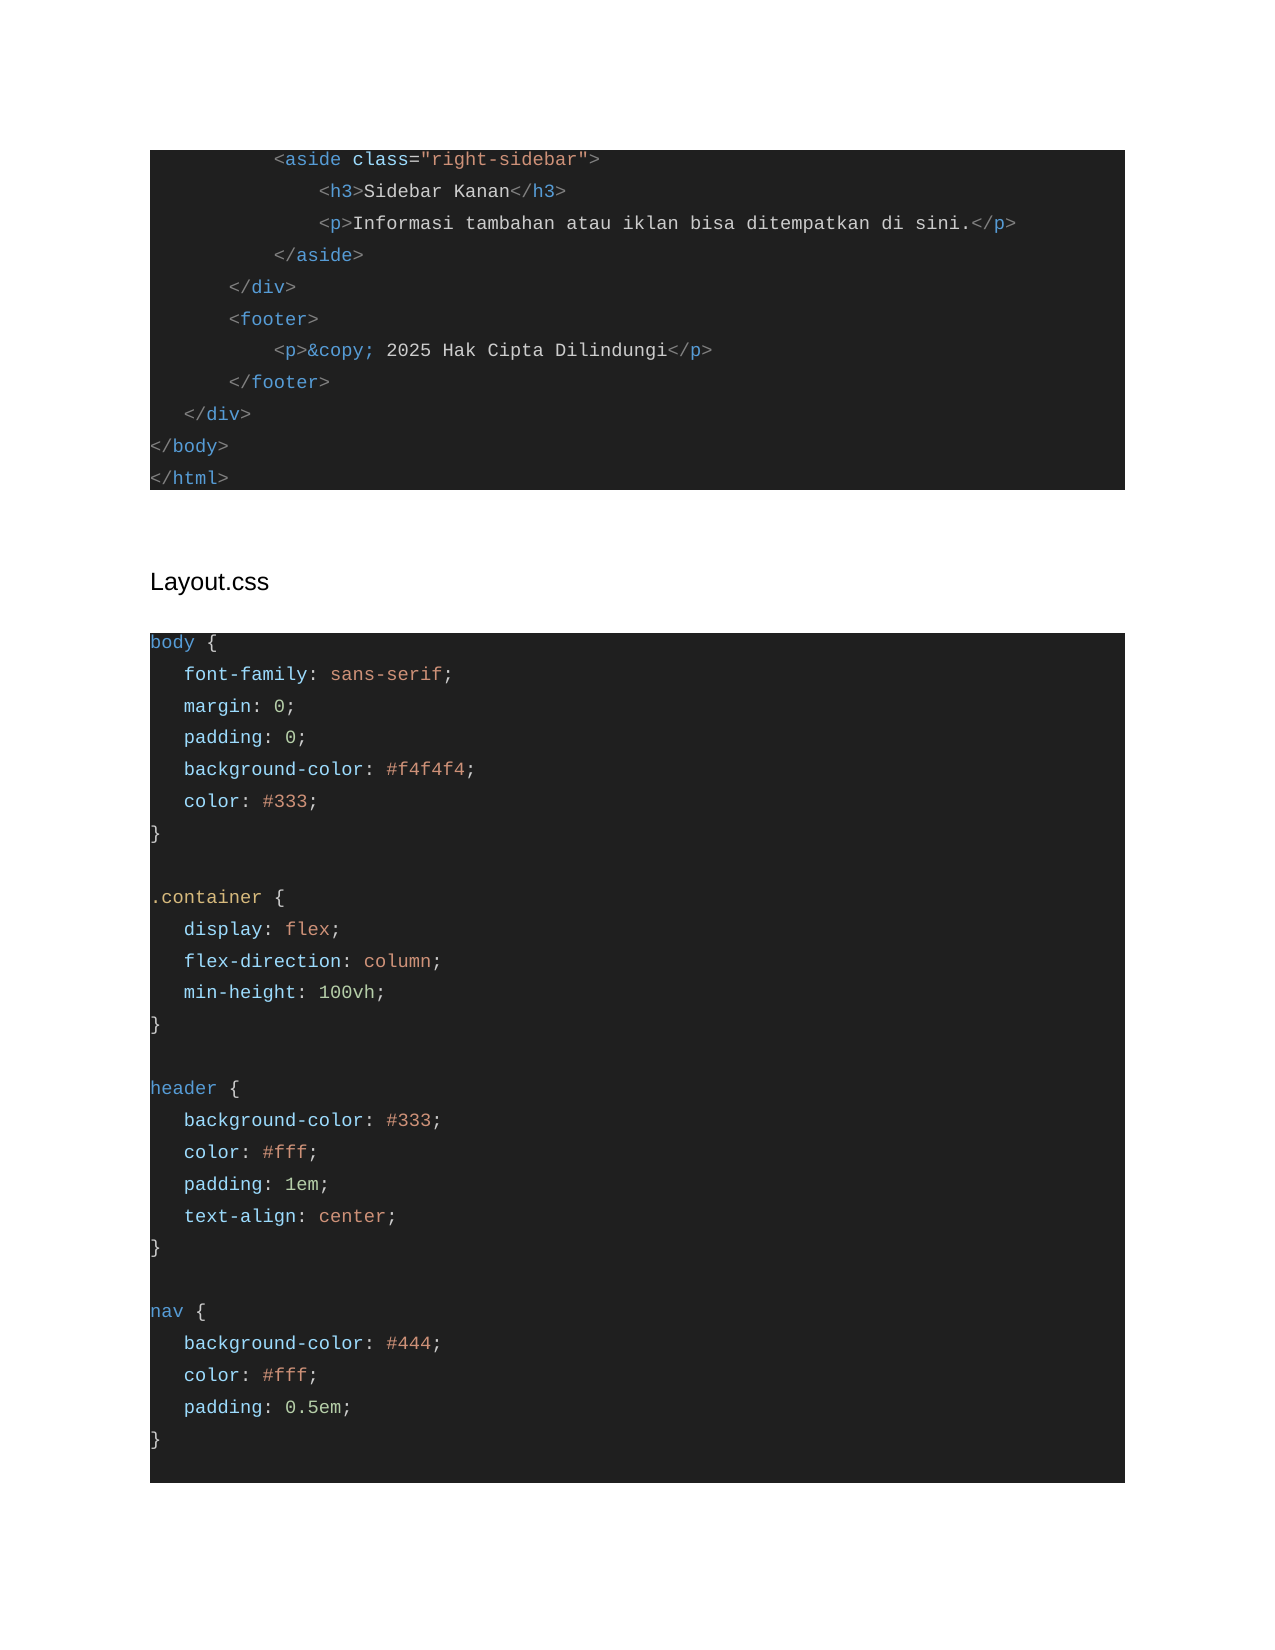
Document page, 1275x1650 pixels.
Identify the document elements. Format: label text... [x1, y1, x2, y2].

text text-align: center; [150, 1206, 1125, 1228]
text .container { [150, 888, 1125, 909]
text header { [150, 1079, 1125, 1100]
text padding: 0.5em; [150, 1398, 1125, 1419]
text </html> [150, 469, 1125, 490]
text </body> [150, 437, 1125, 458]
text </div> [150, 405, 1125, 426]
text <p>Informasi tambahan atau iklan bisa ditempatkan di sini.</p> [150, 214, 1125, 235]
text <footer> [150, 309, 1125, 331]
text margin: 0; [150, 696, 1125, 718]
text display: flex; [150, 919, 1125, 941]
text body { [150, 633, 1125, 654]
text <h3>Sidebar Kanan</h3> [150, 182, 1125, 203]
text } [150, 1015, 1125, 1036]
text padding: 0; [150, 728, 1125, 749]
text <aside class="right-sidebar"> [150, 150, 1125, 171]
text color: #fff; [150, 1366, 1125, 1387]
text } [150, 824, 1125, 845]
text background-color: #333; [150, 1111, 1125, 1132]
text padding: 1em; [150, 1174, 1125, 1196]
text flex-direction: column; [150, 951, 1125, 973]
text } [150, 1238, 1125, 1259]
text background-color: #444; [150, 1334, 1125, 1355]
text min-height: 100vh; [150, 983, 1125, 1004]
text </div> [150, 277, 1125, 299]
text <p>&copy; 2025 Hak Cipta Dilindungi</p> [150, 341, 1125, 362]
text background-color: #f4f4f4; [150, 760, 1125, 781]
text nav { [150, 1302, 1125, 1323]
text </aside> [150, 246, 1125, 267]
text </footer> [150, 373, 1125, 394]
text color: #fff; [150, 1143, 1125, 1164]
text } [150, 1429, 1125, 1451]
text color: #333; [150, 792, 1125, 813]
text font-family: sans-serif; [150, 664, 1125, 686]
text Layout.css [150, 567, 1125, 595]
